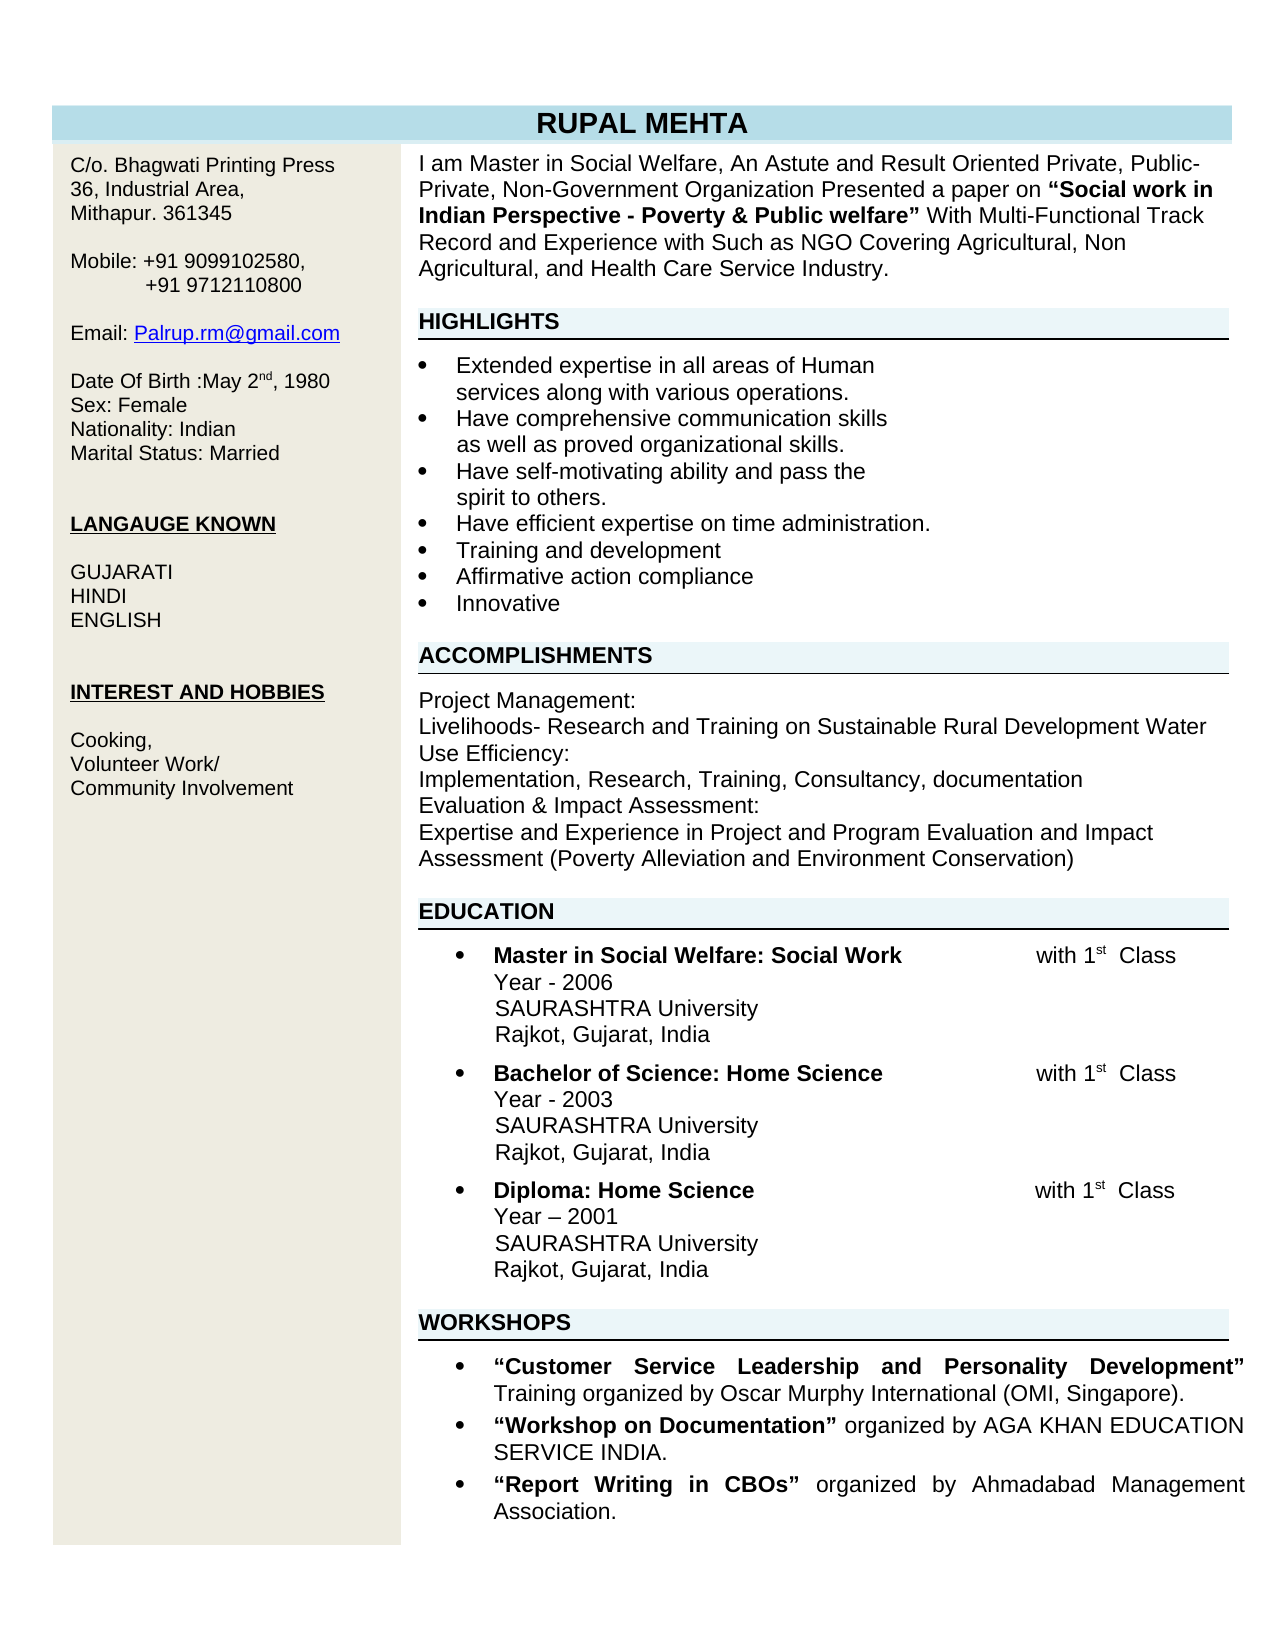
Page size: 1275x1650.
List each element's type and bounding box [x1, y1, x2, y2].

table_header [53, 144, 401, 1545]
table_header [401, 105, 1263, 1545]
